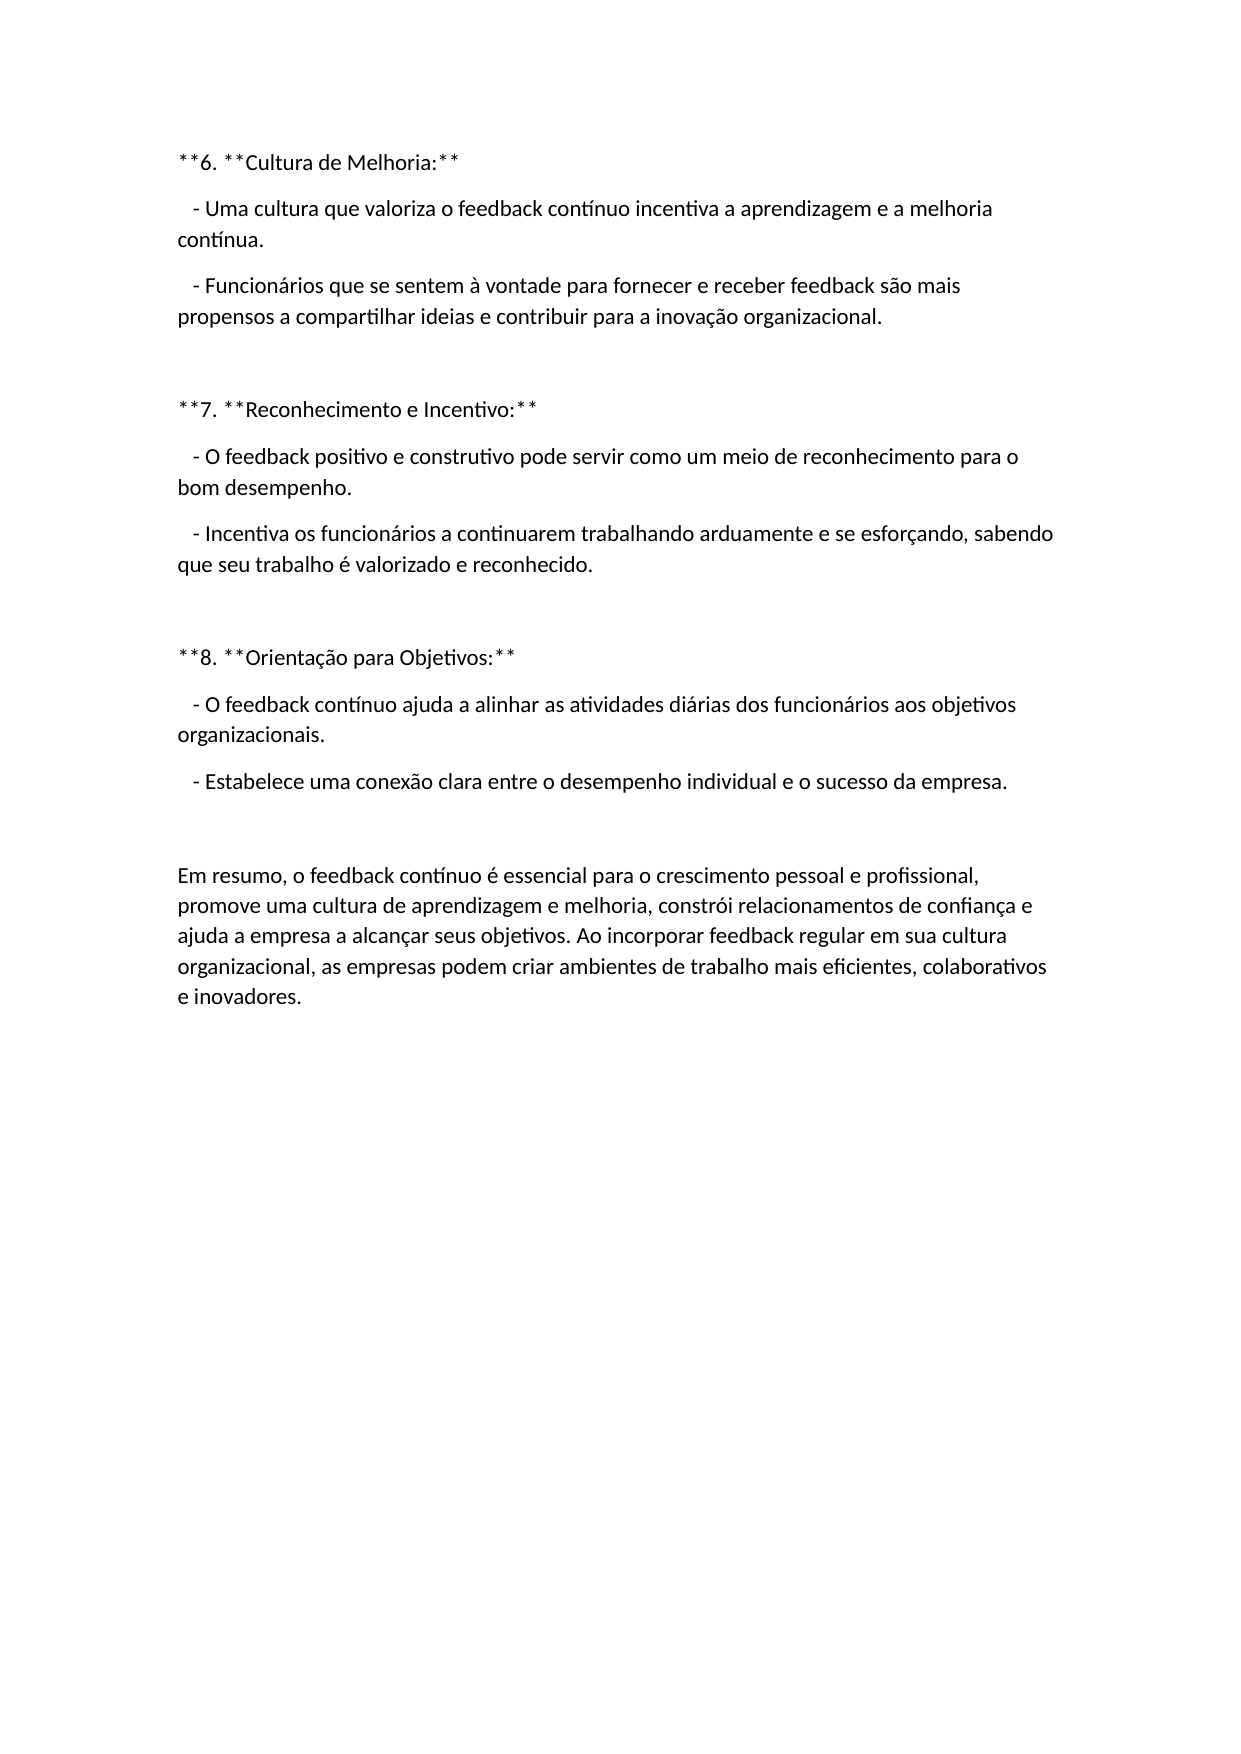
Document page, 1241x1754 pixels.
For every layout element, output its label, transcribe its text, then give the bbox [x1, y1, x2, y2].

text **6. **Cultura de Melhoria:** [177, 148, 1063, 176]
text Em resumo, o feedback contínuo é essencial para o crescimento pessoal e profissional, promove uma cultura de aprendizagem e melhoria, constrói relacionamentos de confiança e ajuda a empresa a alcançar seus objetivos. Ao incorporar feedback regular em sua cultura organizacional, as empresas podem criar ambientes de trabalho mais eficientes, colaborativos e inovadores. [177, 861, 1063, 1010]
text - O feedback contínuo ajuda a alinhar as atividades diárias dos funcionários aos objetivos organizacionais. [177, 690, 1063, 748]
text - Uma cultura que valoriza o feedback contínuo incentiva a aprendizagem e a melhoria contínua. [177, 194, 1063, 253]
text - O feedback positivo e construtivo pode servir como um meio de reconhecimento para o bom desempenho. [177, 442, 1063, 501]
text **8. **Orientação para Objetivos:** [177, 643, 1063, 671]
text **7. **Reconhecimento e Incentivo:** [177, 396, 1063, 423]
text - Estabelece uma conexão clara entre o desempenho individual e o sucesso da empresa. [177, 767, 1063, 795]
text - Incentiva os funcionários a continuarem trabalhando arduamente e se esforçando, sabendo que seu trabalho é valorizado e reconhecido. [177, 519, 1063, 578]
text - Funcionários que se sentem à vontade para fornecer e receber feedback são mais propensos a compartilhar ideias e contribuir para a inovação organizacional. [177, 272, 1063, 330]
